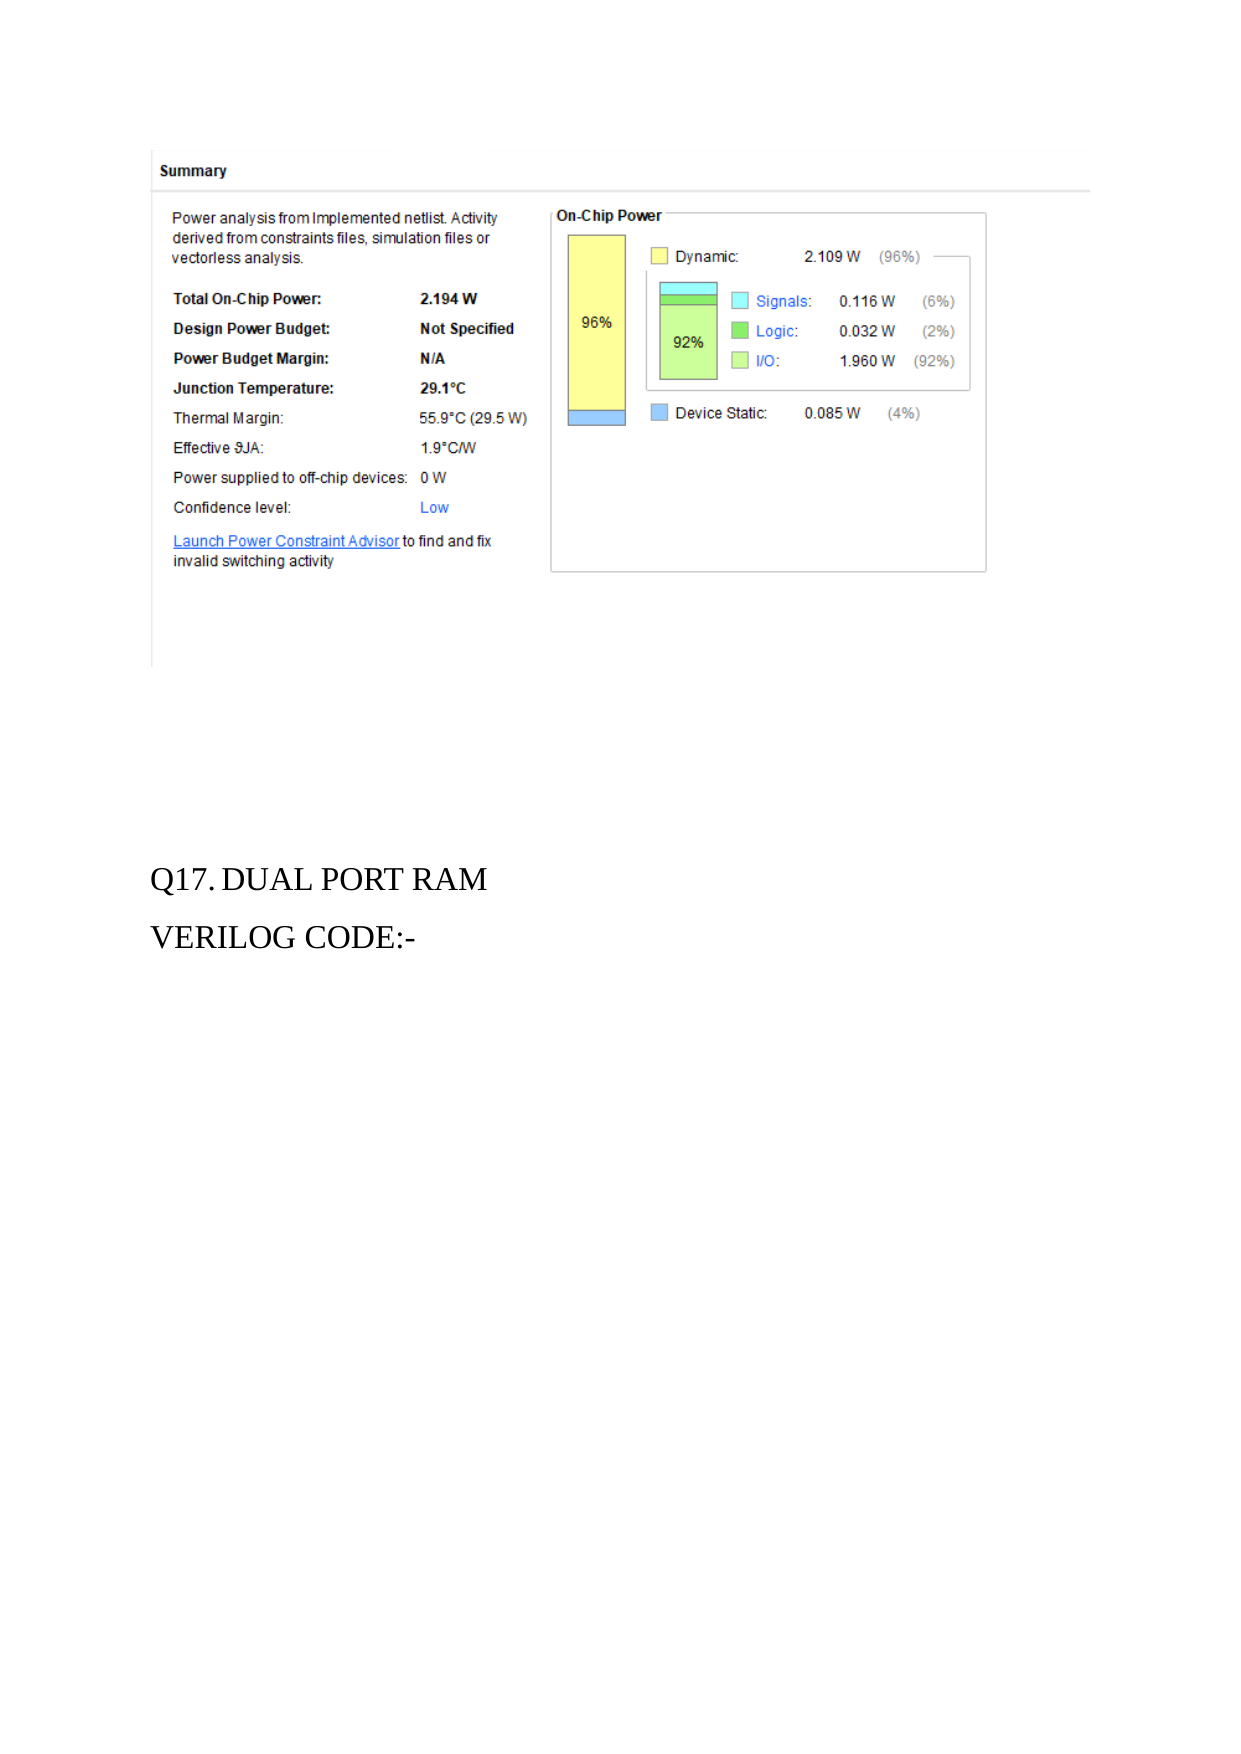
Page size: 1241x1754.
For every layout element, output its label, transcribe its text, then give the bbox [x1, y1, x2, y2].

text Q17. DUAL PORT RAM [150, 859, 1090, 898]
text VERILOG CODE:- [150, 917, 1090, 956]
picture [150, 150, 1091, 667]
